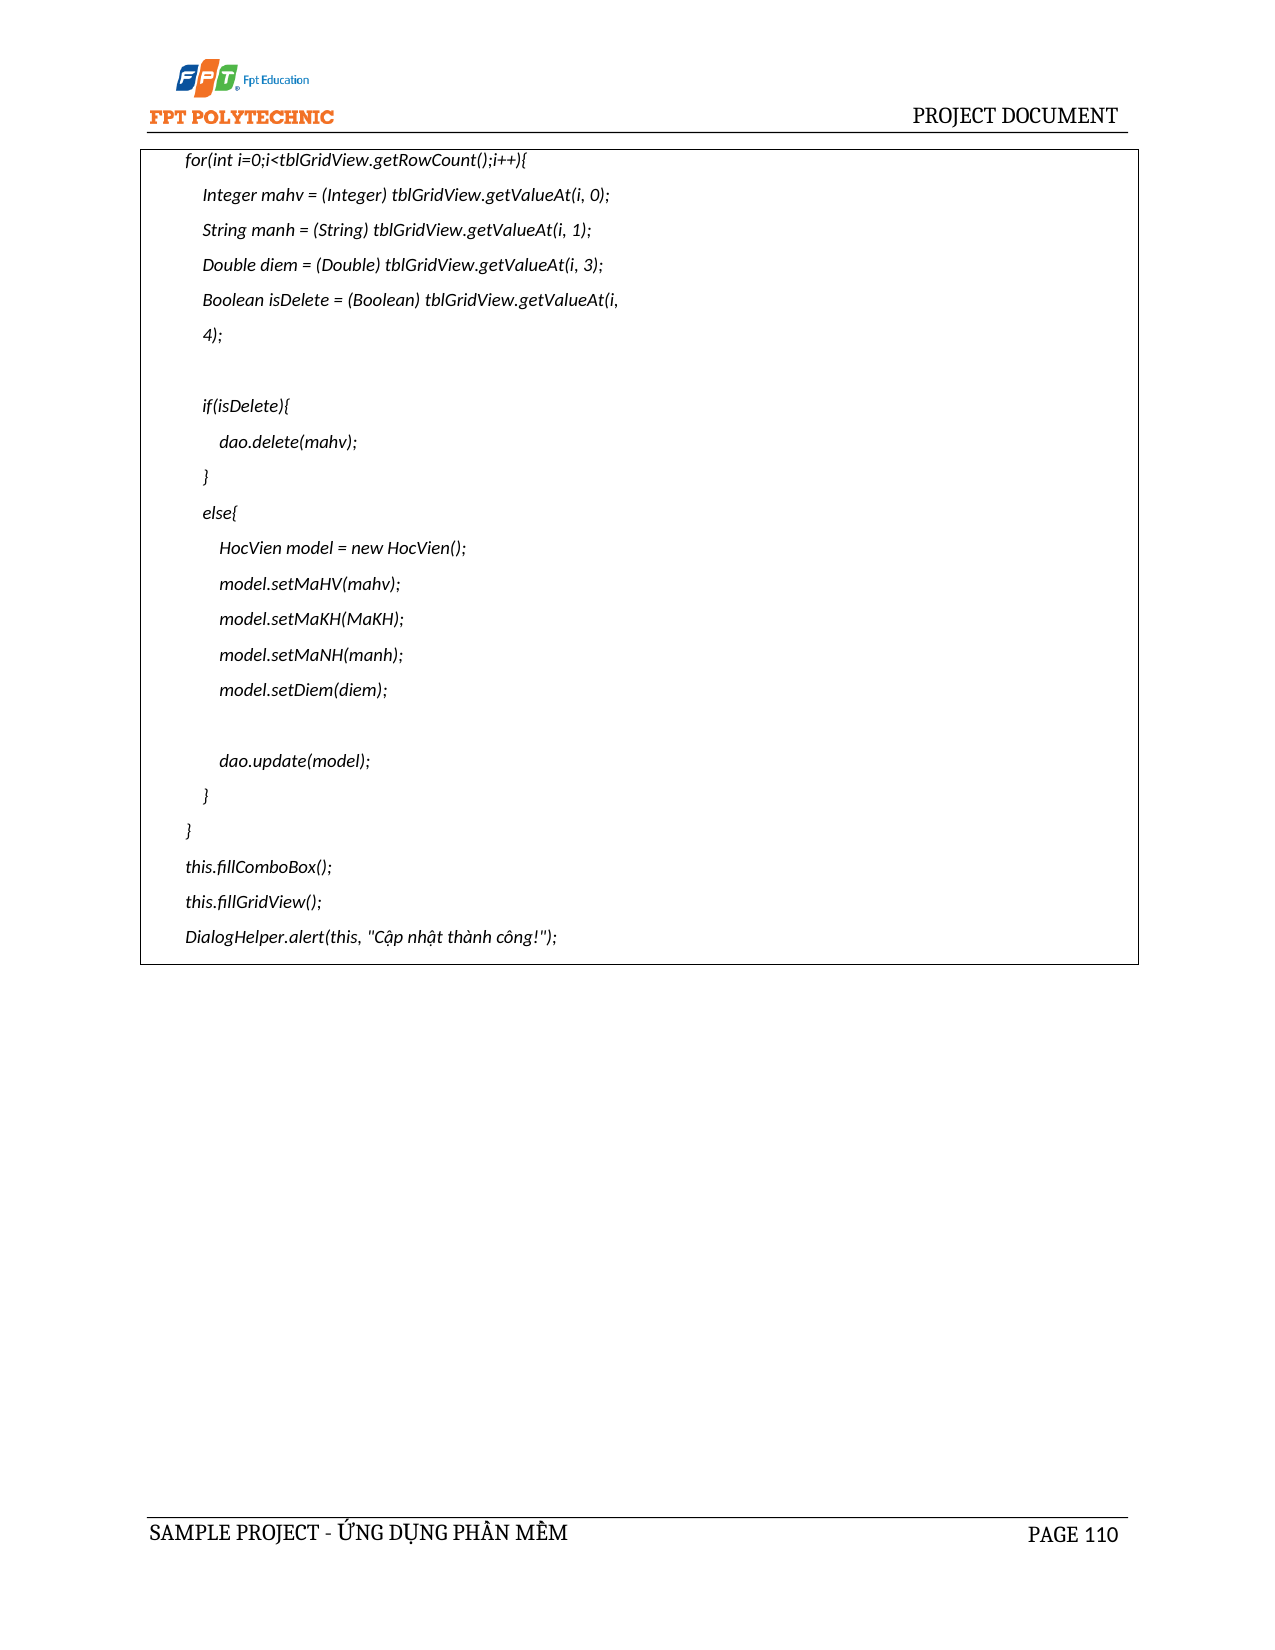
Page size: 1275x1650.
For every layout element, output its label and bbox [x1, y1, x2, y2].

picture [150, 59, 334, 124]
